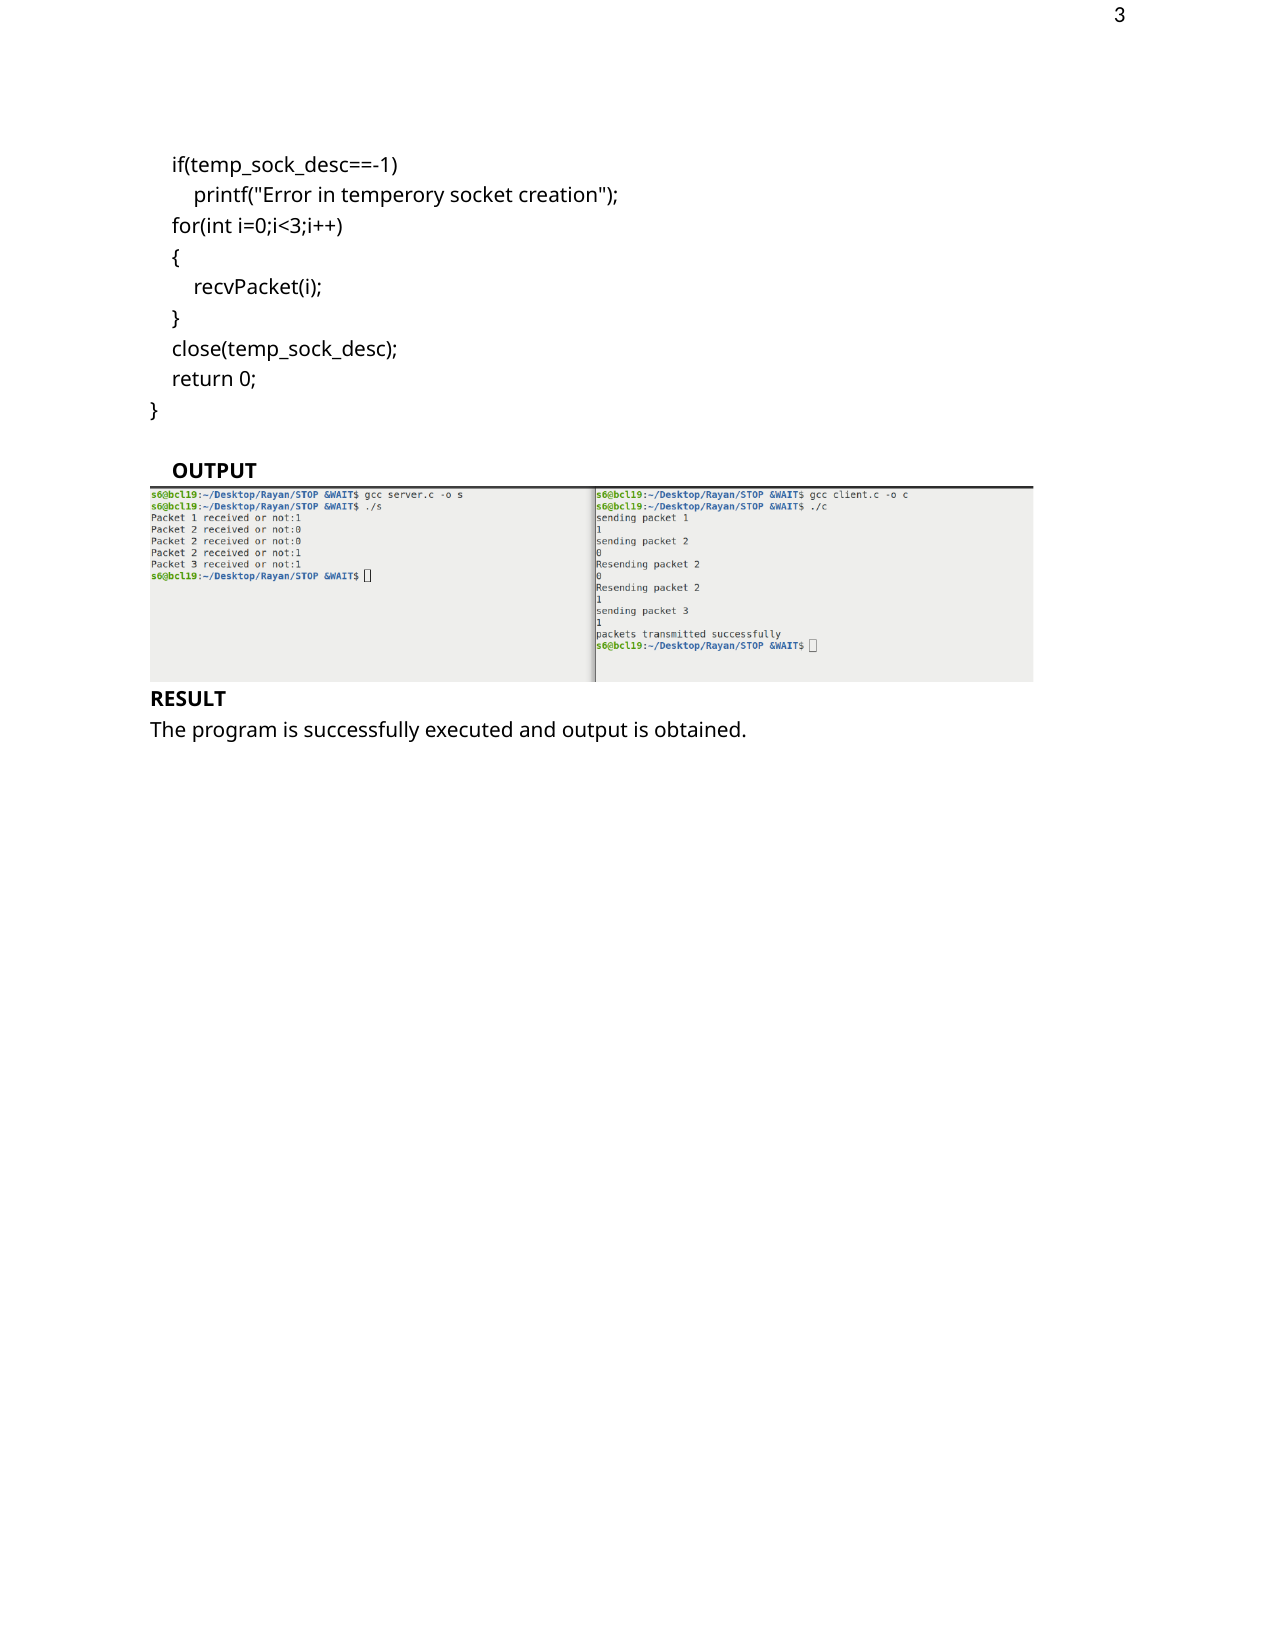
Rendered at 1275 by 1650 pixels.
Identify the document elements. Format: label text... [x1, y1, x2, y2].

text recvPacket(i); [150, 272, 1125, 301]
text if(temp_sock_desc==-1) [150, 150, 1125, 178]
text OUTPUT [150, 456, 1125, 485]
text RESULT [150, 684, 1125, 713]
text } [150, 395, 1125, 423]
text return 0; [150, 364, 1125, 393]
text printf("Error in temperory socket creation"); [150, 181, 1125, 209]
text close(temp_sock_desc); [150, 334, 1125, 362]
text The program is successfully executed and output is obtained. [150, 715, 1113, 743]
text } [150, 303, 1125, 332]
text for(int i=0;i<3;i++) [150, 211, 1125, 240]
picture [150, 486, 1034, 682]
text { [150, 242, 1125, 270]
